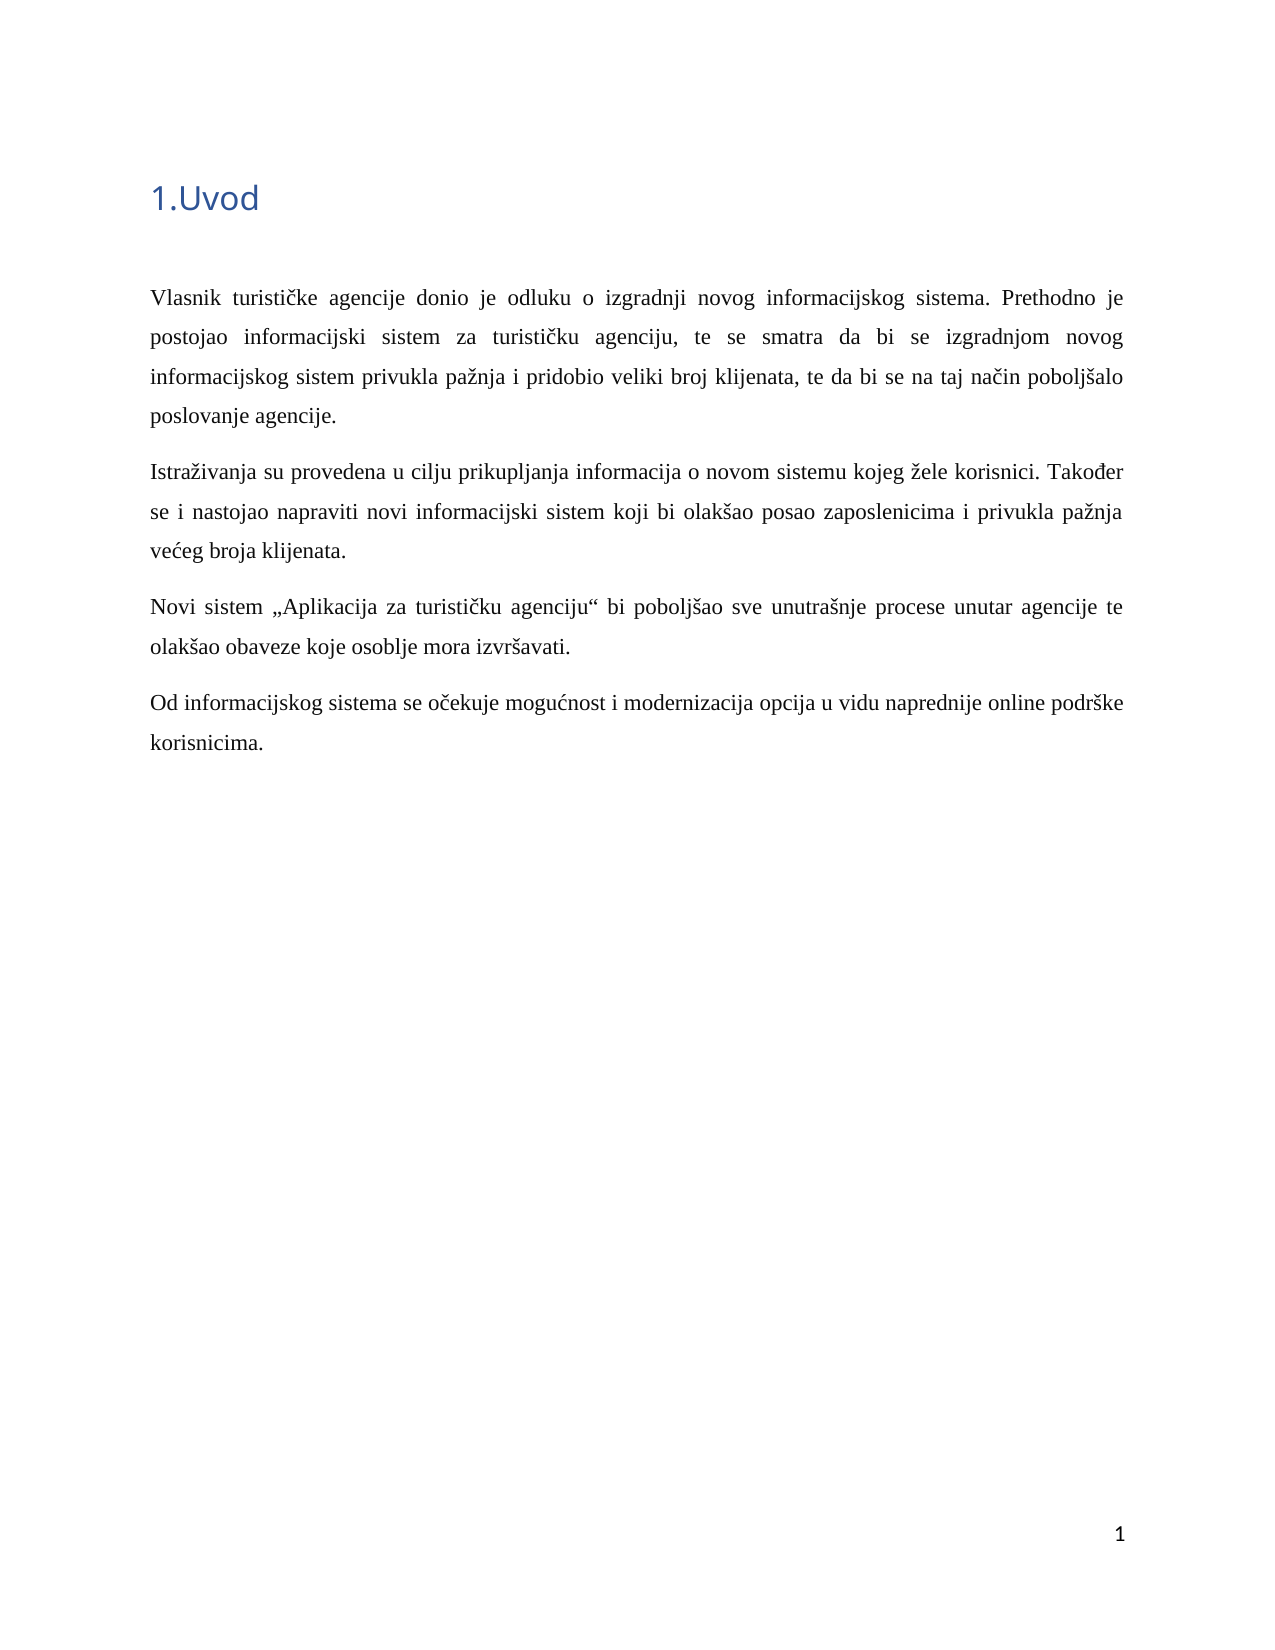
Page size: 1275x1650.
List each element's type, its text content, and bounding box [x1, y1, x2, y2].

text Od informacijskog sistema se očekuje mogućnost i modernizacija opcija u vidu naprednije online podrške korisnicima. [150, 689, 1125, 755]
subtitle 1.Uvod [150, 175, 1125, 220]
text Istraživanja su provedena u cilju prikupljanja informacija o novom sistemu kojeg žele korisnici. Također se i nastojao napraviti novi informacijski sistem koji bi olakšao posao zaposlenicima i privukla pažnja većeg broja klijenata. [150, 458, 1125, 564]
text Vlasnik turističke agencije donio je odluku o izgradnji novog informacijskog sistema. Prethodno je postojao informacijski sistem za turističku agenciju, te se smatra da bi se izgradnjom novog informacijskog sistem privukla pažnja i pridobio veliki broj klijenata, te da bi se na taj način poboljšalo poslovanje agencije. [150, 284, 1125, 428]
text Novi sistem „Aplikacija za turističku agenciju“ bi poboljšao sve unutrašnje procese unutar agencije te olakšao obaveze koje osoblje mora izvršavati. [150, 593, 1125, 659]
